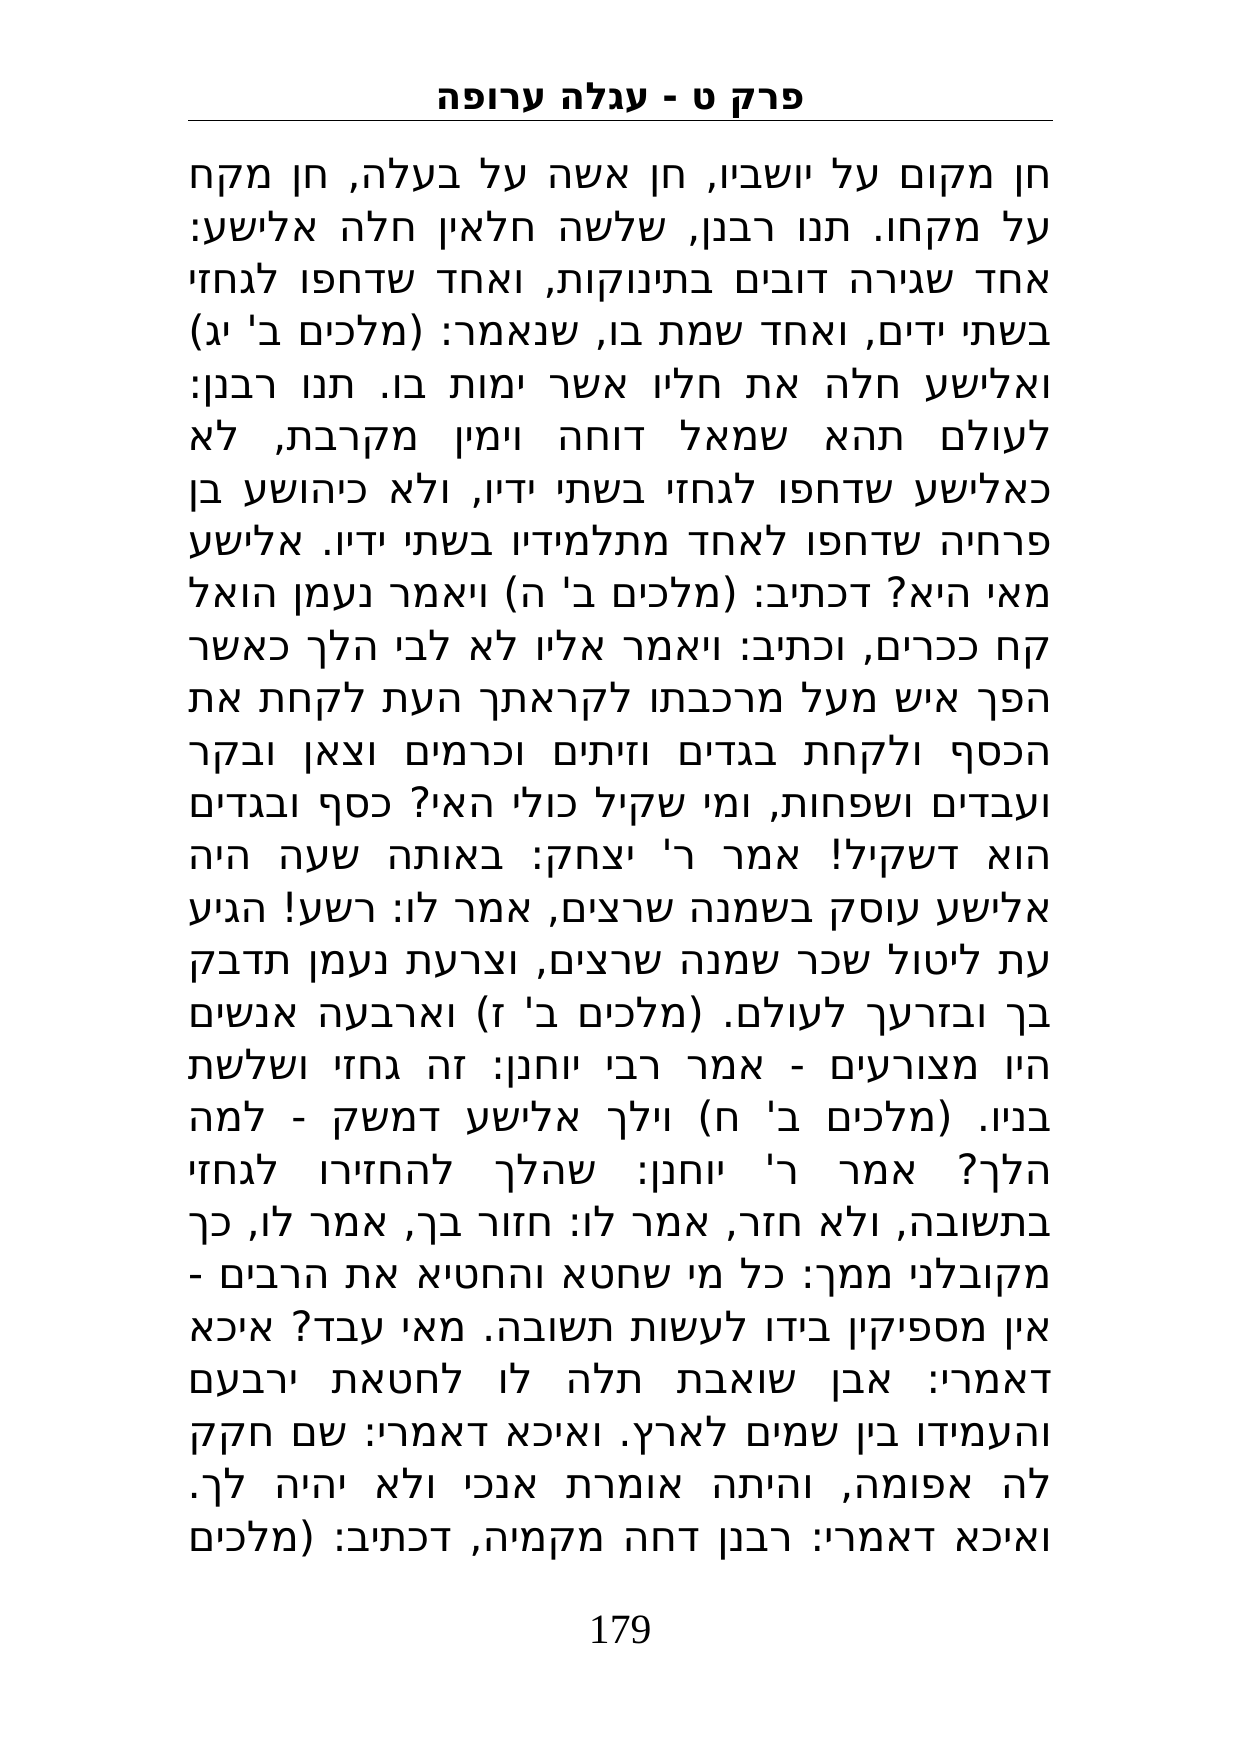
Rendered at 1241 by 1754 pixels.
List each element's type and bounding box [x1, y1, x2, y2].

text [187, 150, 1053, 1561]
